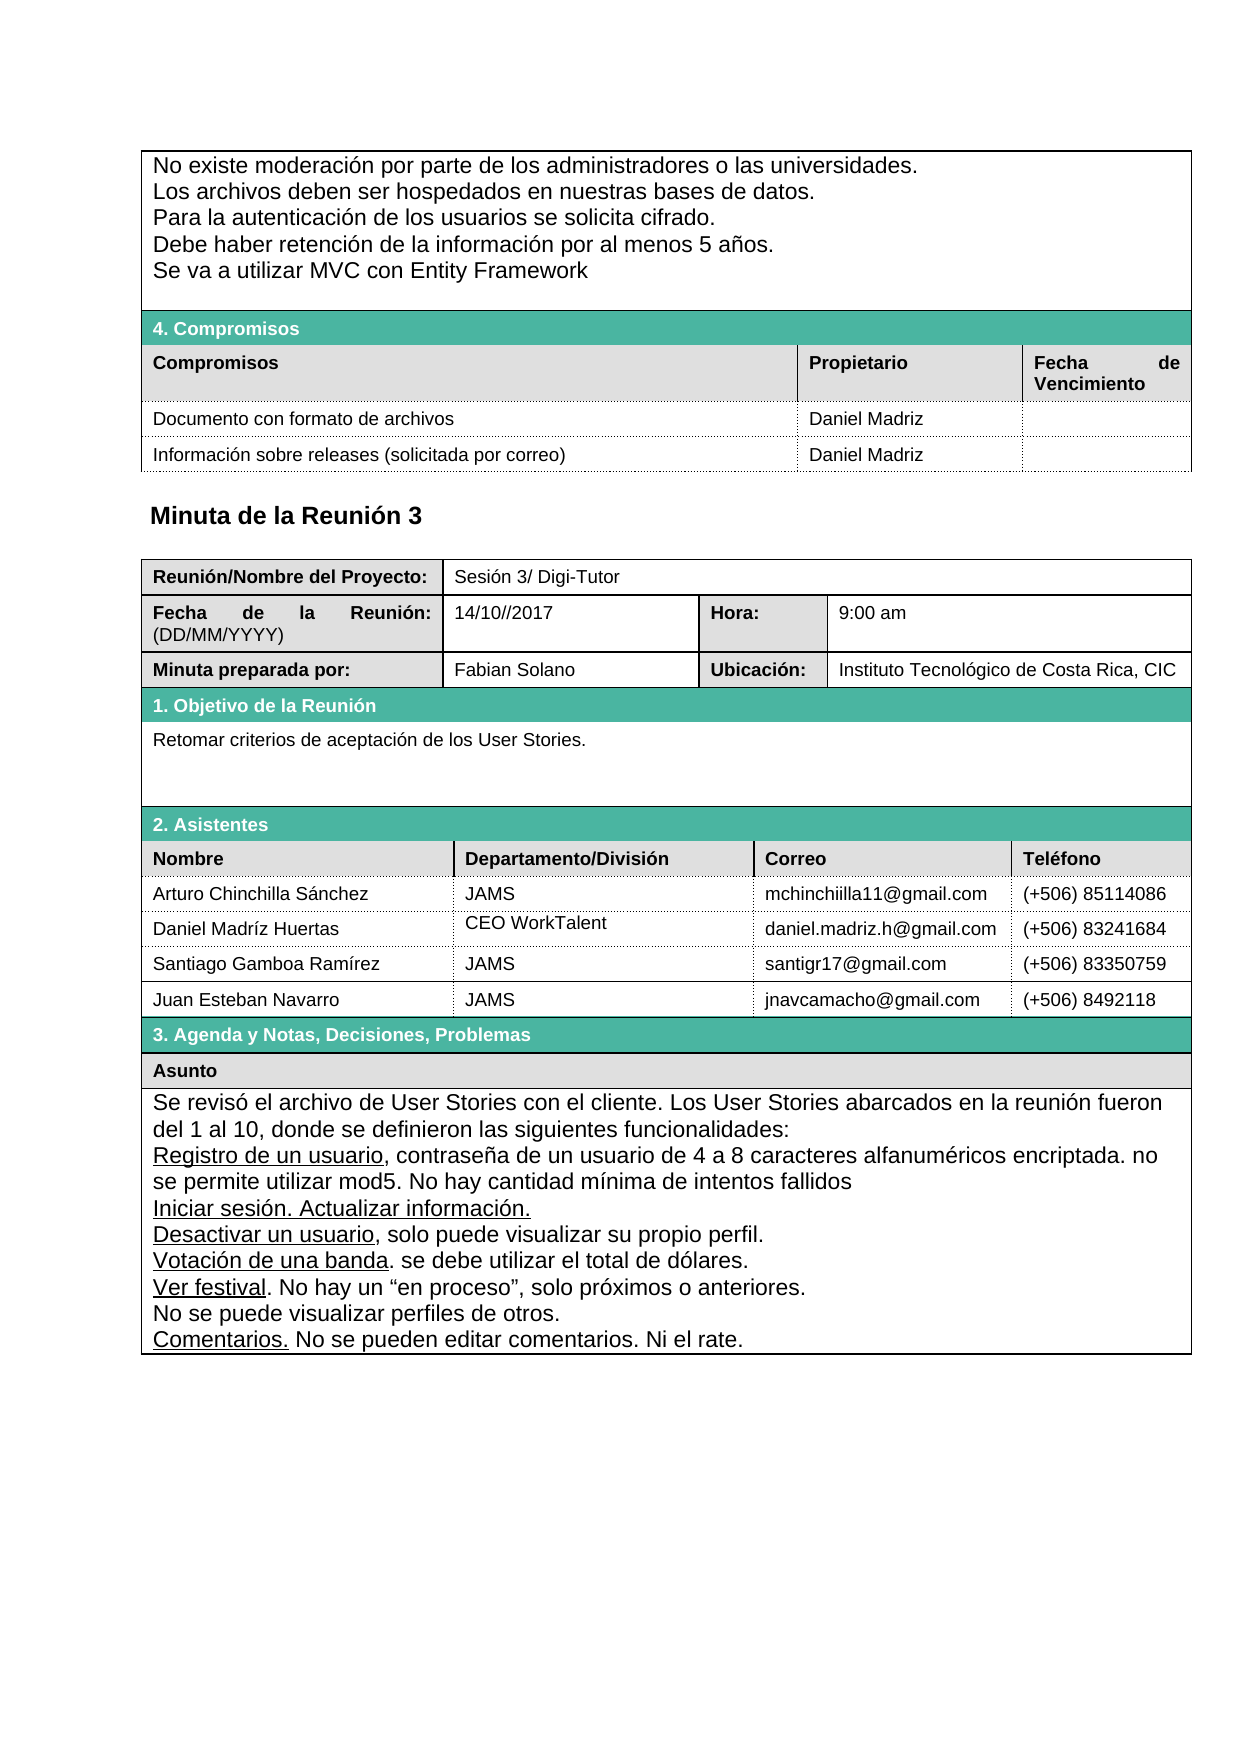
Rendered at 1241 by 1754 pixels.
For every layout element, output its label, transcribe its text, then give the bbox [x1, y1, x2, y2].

table_cell [1023, 401, 1191, 436]
table_cell Compromisos [142, 345, 797, 401]
table_cell (+506) 83350759 [1012, 946, 1191, 981]
table_cell Nombre [142, 841, 453, 876]
table_cell Retomar criterios de aceptación de los User Stories. [142, 723, 1191, 806]
table_cell (+506) 8492118 [1012, 982, 1191, 1016]
table_cell daniel.madriz.h@gmail.com [754, 911, 1012, 946]
table_header Sesión 3/ Digi-Tutor [444, 560, 1191, 594]
table_cell Arturo Chinchilla Sánchez [142, 876, 454, 911]
table_cell Hora: [700, 596, 827, 651]
table_cell santigr17@gmail.com [754, 946, 1012, 981]
table_cell Asunto [142, 1054, 1191, 1088]
table_cell Juan Esteban Navarro [142, 982, 454, 1016]
table_cell Departamento/División [455, 841, 753, 876]
text Minuta de la Reunión 3 [150, 501, 1090, 530]
table_cell 2. Asistentes [142, 807, 1191, 841]
table_cell Daniel Madriz [798, 436, 1023, 471]
table_cell JAMS [454, 982, 754, 1016]
table_cell Propietario [798, 345, 1022, 401]
table_cell Correo [755, 841, 1011, 876]
table_cell Daniel Madríz Huertas [142, 911, 454, 946]
table_cell 14/10//2017 [444, 596, 698, 651]
table_cell Teléfono [1012, 841, 1191, 876]
table_cell 4. Compromisos [142, 311, 1191, 345]
table_cell Minuta preparada por: [142, 653, 442, 687]
table_cell Fecha de Vencimiento [1023, 345, 1191, 401]
table_cell JAMS [454, 946, 754, 981]
table_cell 1. Objetivo de la Reunión [142, 688, 1191, 722]
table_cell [142, 152, 1191, 310]
table_cell (+506) 83241684 [1012, 911, 1191, 946]
table_cell (+506) 85114086 [1012, 876, 1191, 911]
table_cell Se revisó el archivo de User Stories con el cliente. Los User Stories abarcados en la reunión fueron del 1 al 10, donde se definieron las siguientes funcionalidades: Registro de un usuario, contraseña de un usuario de 4 a 8 caracteres alfanuméricos encriptada. no se permite utilizar mod5. No hay cantidad mínima de intentos fallidos Iniciar sesión. Actualizar información. Desactivar un usuario, solo puede visualizar su propio perfil. Votación de una banda. se debe utilizar el total de dólares. Ver festival. No hay un “en proceso”, solo próximos o anteriores. No se puede visualizar perfiles de otros. Comentarios. No se pueden editar comentarios. Ni el rate. [142, 1089, 1191, 1353]
table_cell CEO WorkTalent [454, 911, 754, 946]
table_cell 3. Agenda y Notas, Decisiones, Problemas [142, 1018, 1191, 1052]
table_cell JAMS [454, 876, 754, 911]
table_cell Fecha de la Reunión: (DD/MM/YYYY) [142, 596, 442, 651]
table_cell [1023, 436, 1191, 471]
table_cell Documento con formato de archivos [142, 401, 798, 436]
table_cell jnavcamacho@gmail.com [754, 982, 1012, 1016]
table_cell Daniel Madriz [798, 401, 1023, 436]
table_cell Santiago Gamboa Ramírez [142, 946, 454, 981]
table_cell Ubicación: [700, 653, 827, 687]
table_header Reunión/Nombre del Proyecto: [142, 560, 442, 594]
table_cell 9:00 am [828, 596, 1191, 651]
table_cell Fabian Solano [444, 653, 698, 687]
table_cell Información sobre releases (solicitada por correo) [142, 436, 798, 471]
table_cell Instituto Tecnológico de Costa Rica, CIC [828, 653, 1191, 687]
table_cell mchinchiilla11@gmail.com [754, 876, 1012, 911]
